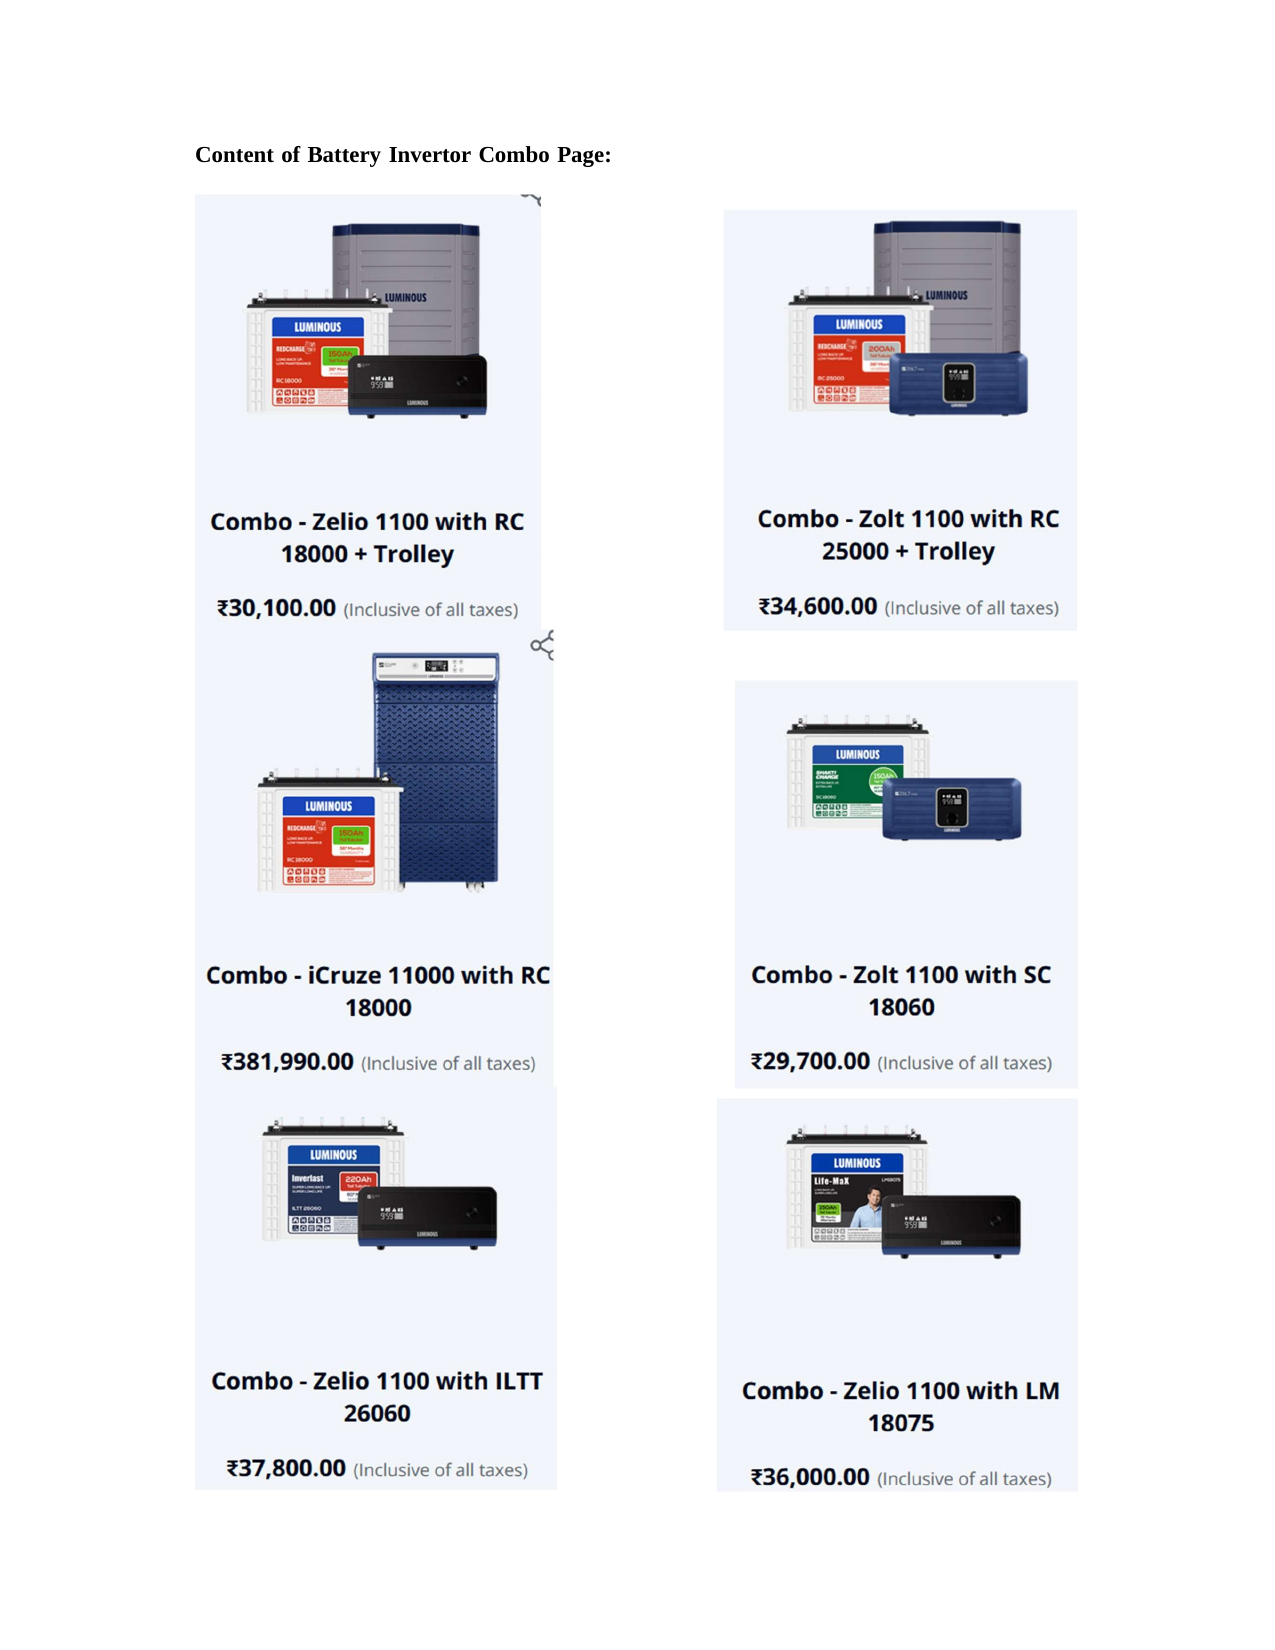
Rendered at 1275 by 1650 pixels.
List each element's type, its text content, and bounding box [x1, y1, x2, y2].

picture [734, 680, 1079, 1089]
picture [723, 209, 1078, 631]
picture [194, 194, 558, 1490]
picture [716, 1098, 1079, 1492]
text Content of Battery Invertor Combo Page: [195, 142, 1096, 168]
